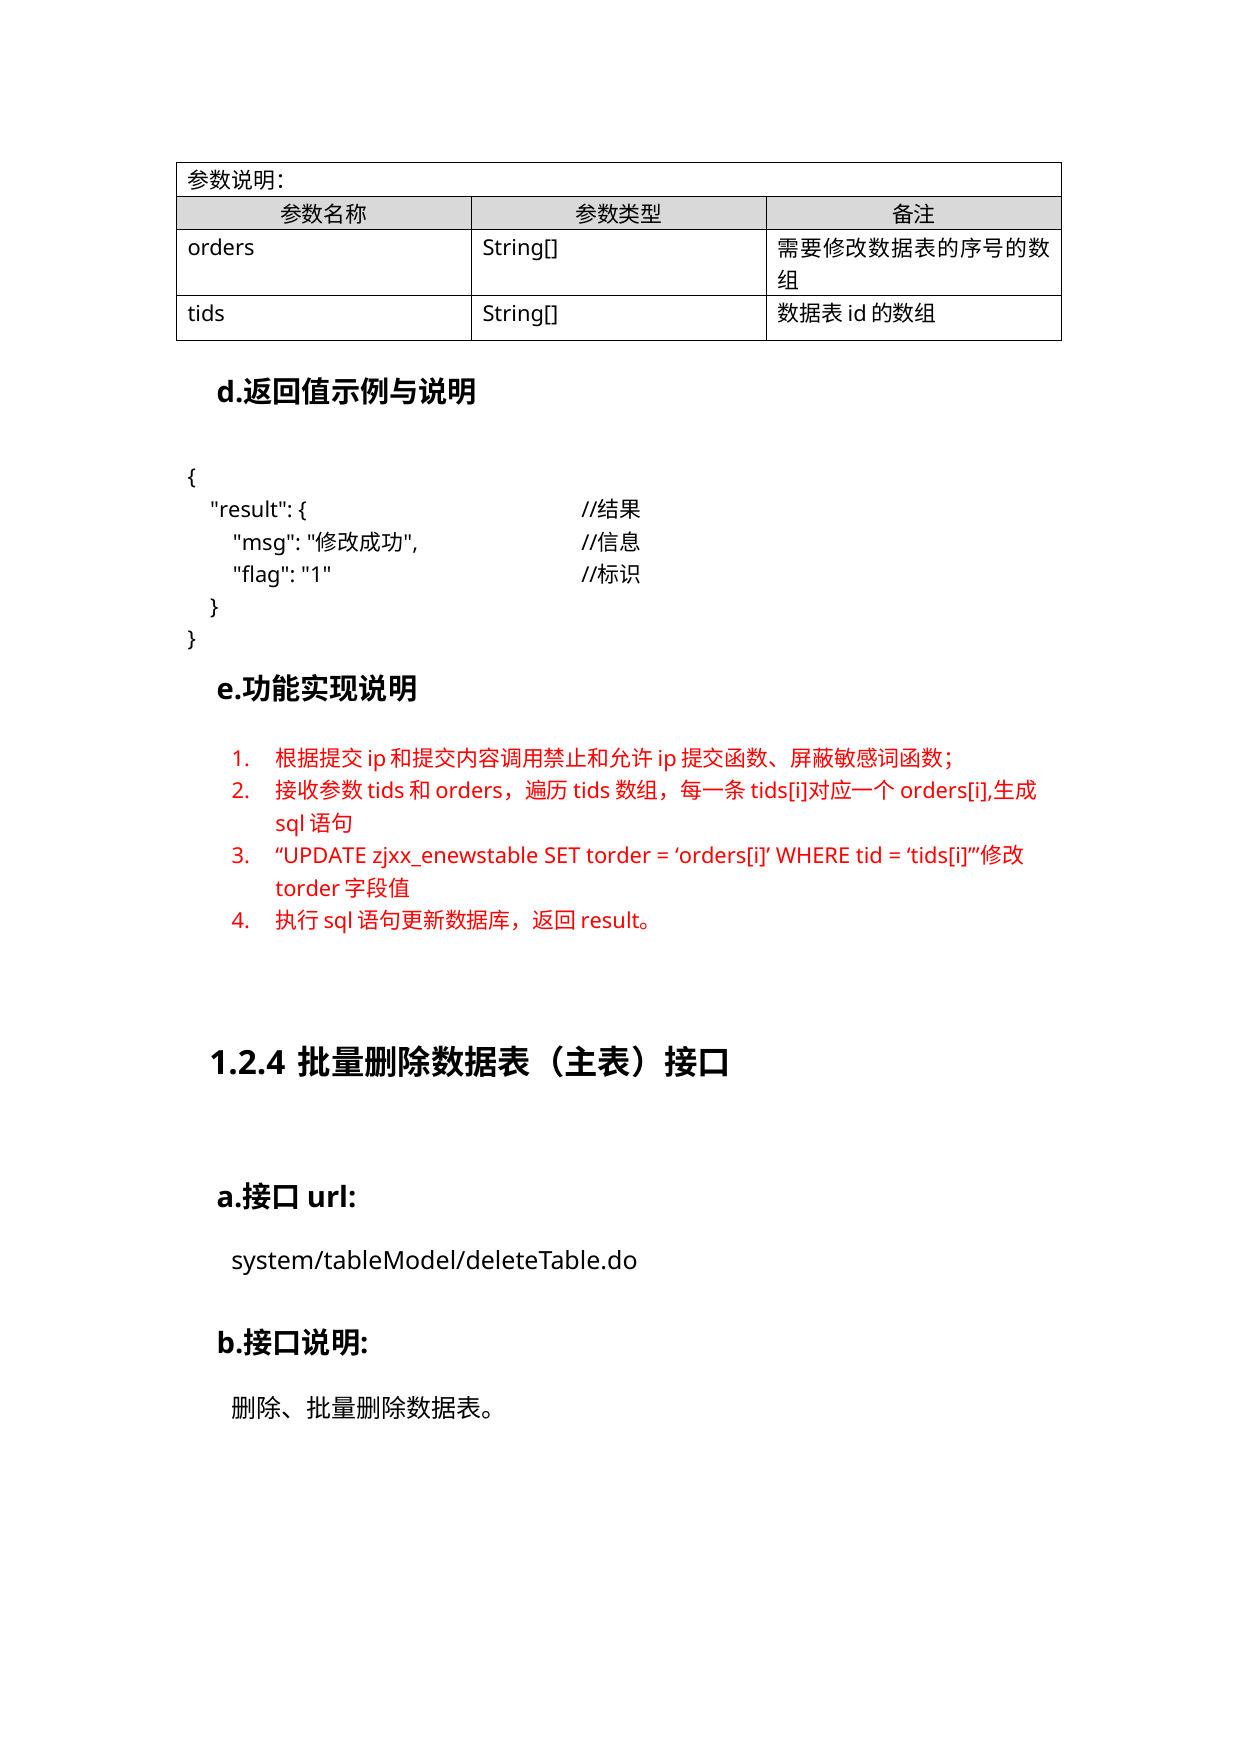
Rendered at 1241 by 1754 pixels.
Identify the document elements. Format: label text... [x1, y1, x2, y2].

table_cell 数据表id的数组 [767, 296, 1061, 340]
text { [187, 459, 1053, 492]
table_cell String[] [472, 296, 766, 340]
text 批量删除数据表（主表）接口 [209, 1028, 1031, 1093]
text system/tableModel/deleteTable.do [187, 1227, 1053, 1292]
text "msg": "修改成功", //信息 [187, 524, 1053, 557]
text a.接口url: [187, 1162, 1053, 1227]
table_cell 备注 [767, 197, 1061, 229]
table_cell 需要修改数据表的序号的数组 [767, 230, 1061, 295]
list 根据提交ip和提交内容调用禁止和允许ip提交函数、屏蔽敏感词函数； [231, 741, 1053, 773]
text } [187, 589, 1053, 622]
text 删除、批量删除数据表。 [187, 1374, 1053, 1439]
text "result": { //结果 [187, 492, 1053, 524]
list “UPDATE zjxx_enewstable SET torder = ‘orders[i]’ WHERE tid = ‘tids[i]’”修改torder字段值 [231, 838, 1053, 903]
list 接收参数tids和orders，遍历tids数组，每一条tids[i]对应一个orders[i],生成sql语句 [231, 773, 1053, 838]
table_cell 参数名称 [177, 197, 471, 229]
table_cell 参数说明： [177, 163, 1061, 196]
table_cell String[] [472, 230, 766, 295]
text "flag": "1" //标识 [187, 557, 1053, 589]
table_cell orders [177, 230, 471, 295]
text d.返回值示例与说明 [187, 357, 1053, 422]
table_cell tids [177, 296, 471, 340]
text } [187, 622, 1053, 654]
text e.功能实现说明 [187, 654, 1053, 719]
list 执行sql语句更新数据库，返回result。 [231, 903, 1053, 936]
text b.接口说明: [187, 1309, 1053, 1374]
table_cell 参数类型 [472, 197, 766, 229]
